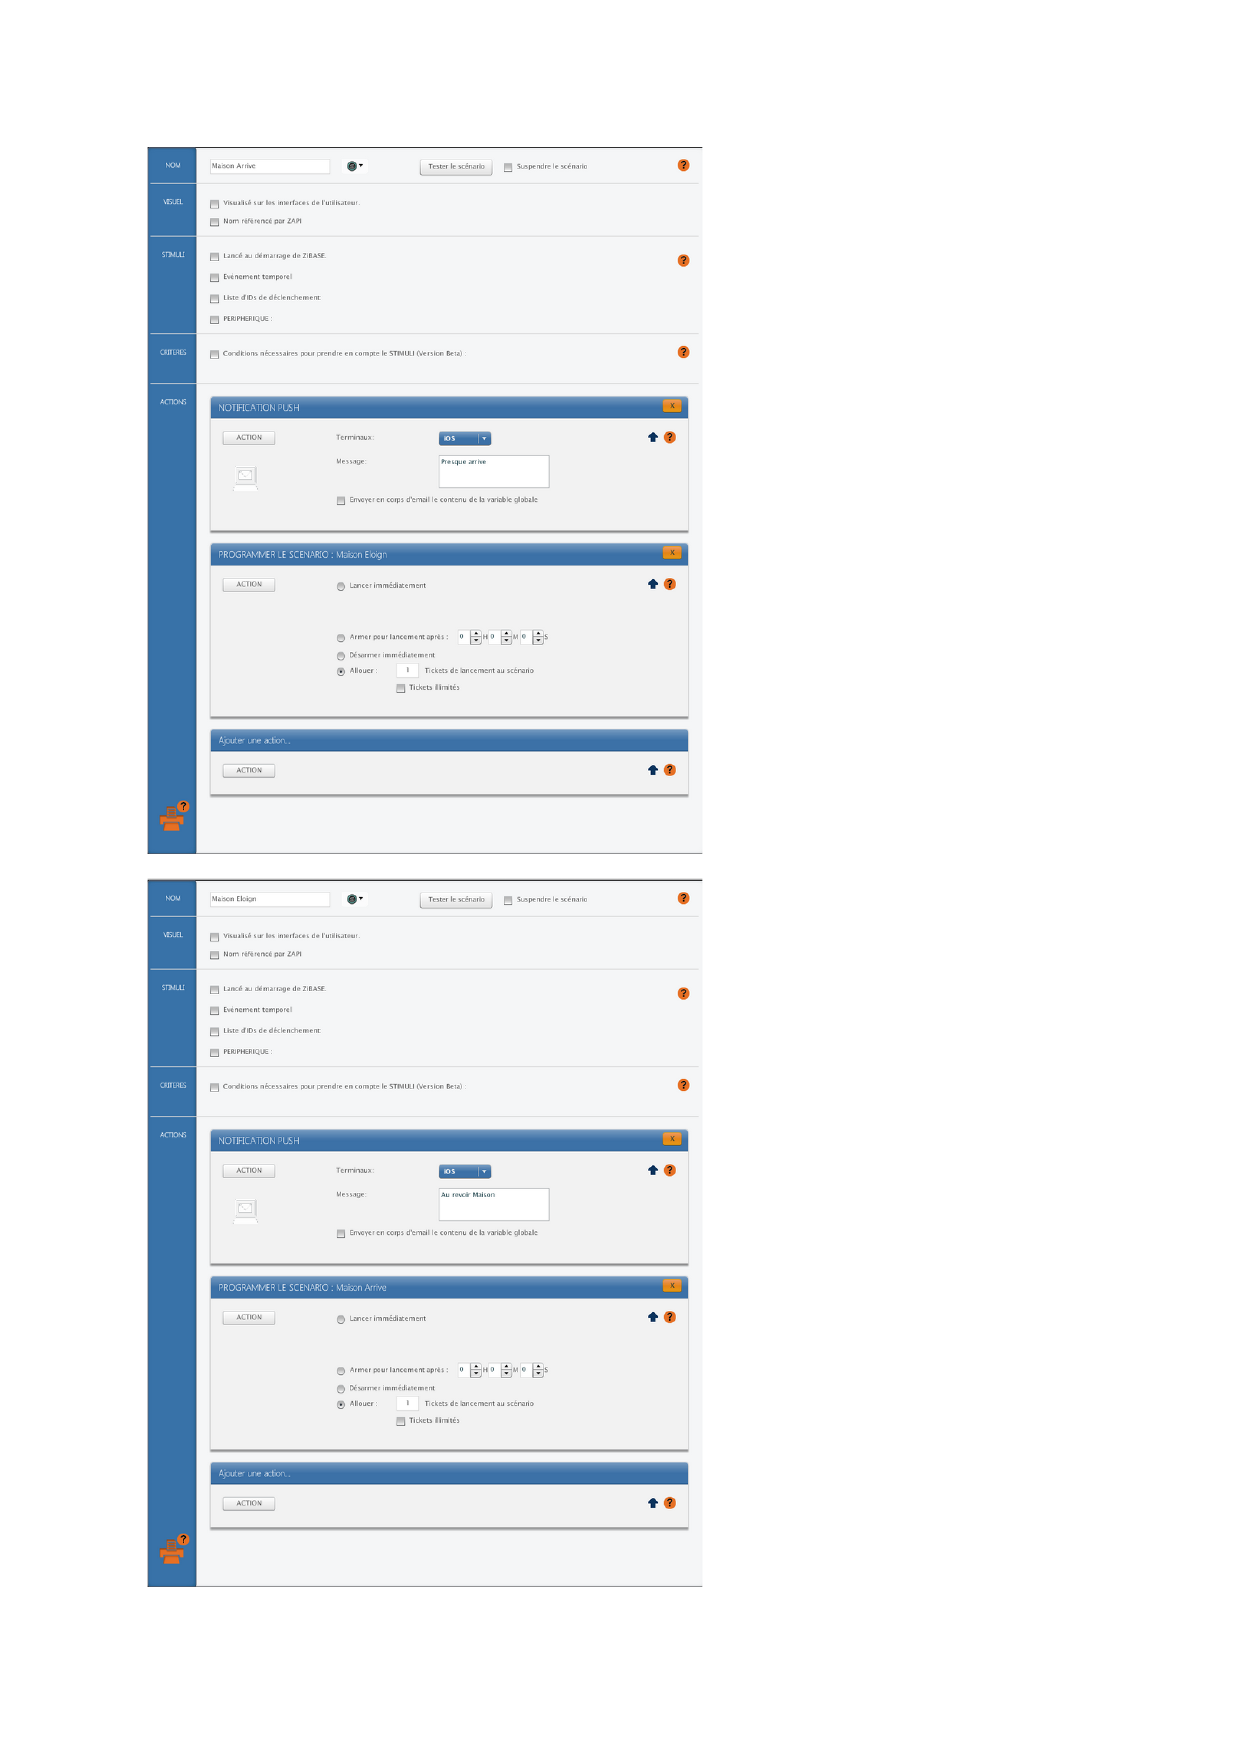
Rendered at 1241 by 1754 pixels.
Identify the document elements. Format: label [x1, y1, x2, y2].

picture [147, 878, 703, 1587]
picture [147, 147, 703, 854]
